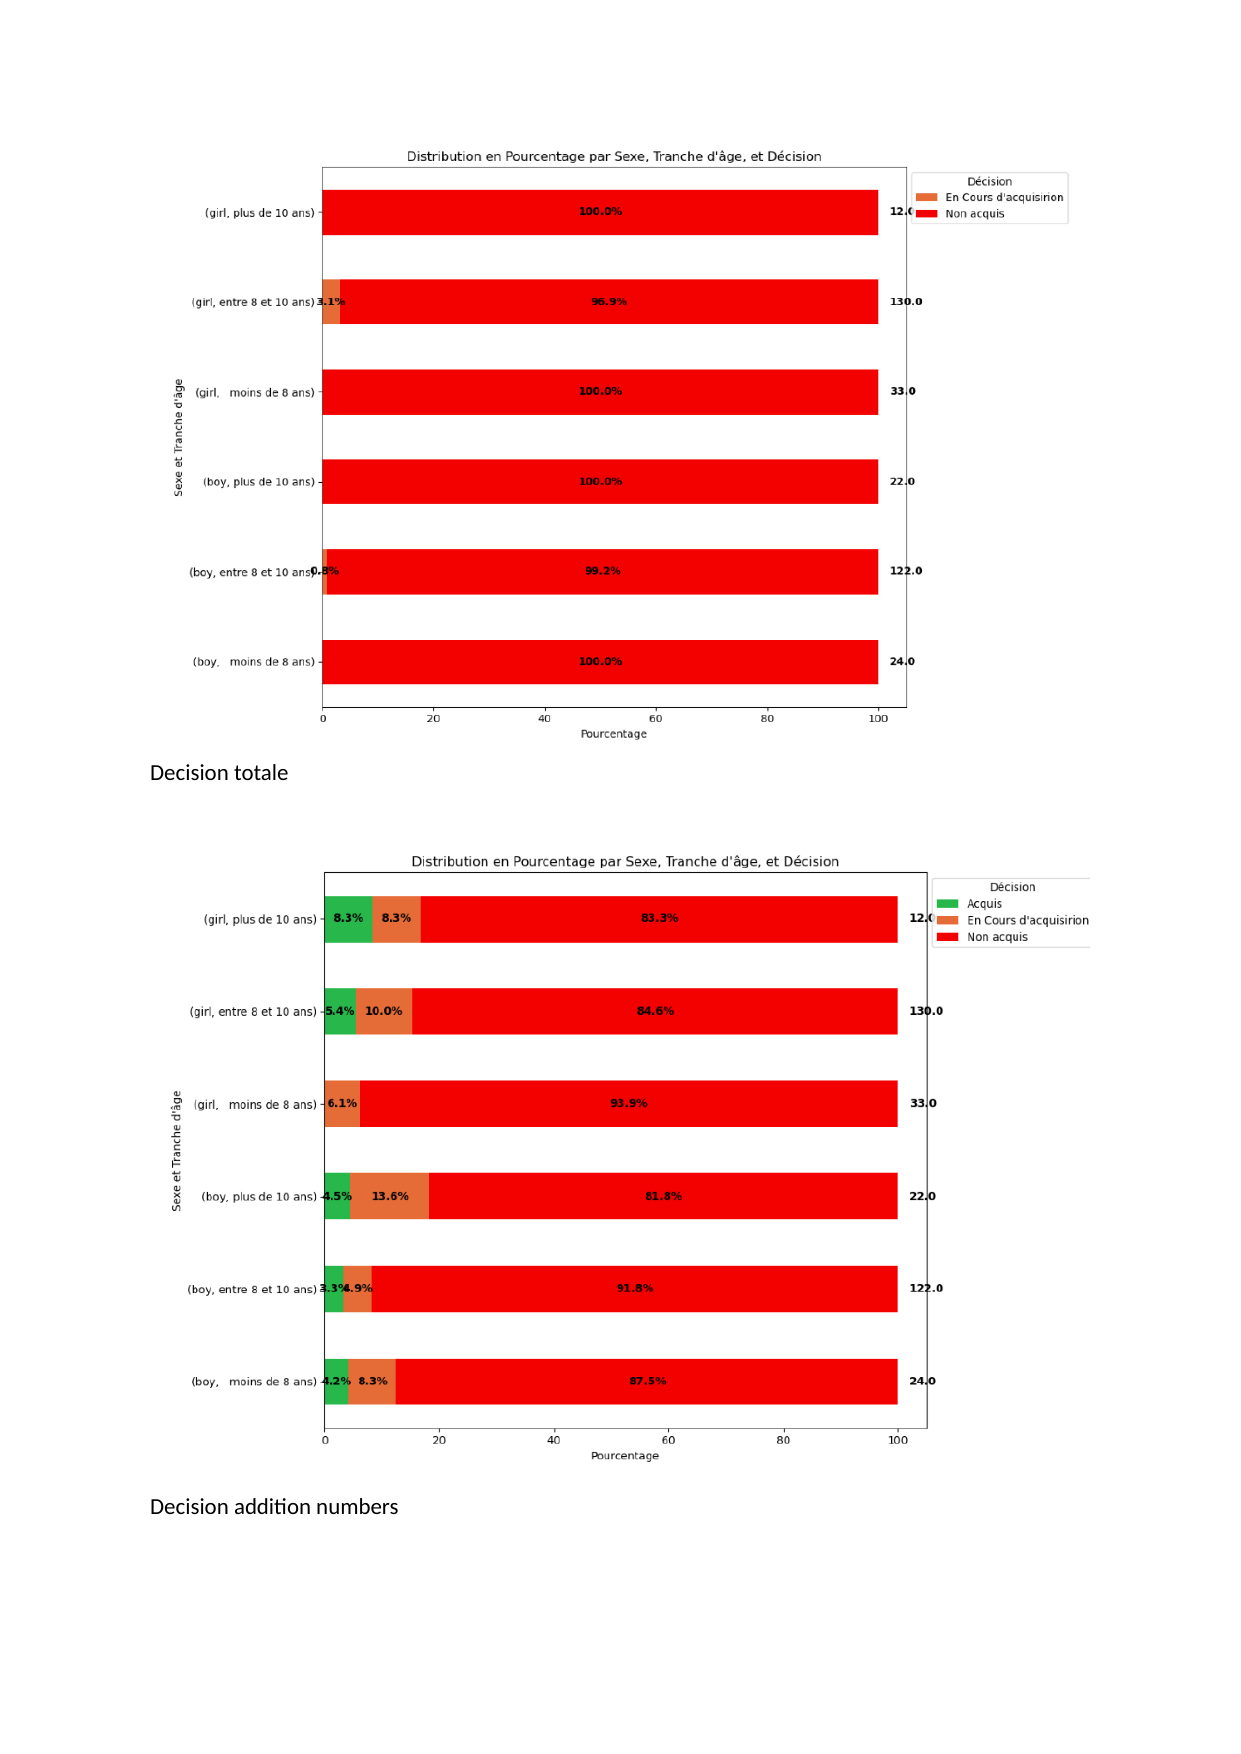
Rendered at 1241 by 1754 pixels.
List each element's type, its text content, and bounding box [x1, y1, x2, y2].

picture [150, 150, 1091, 740]
picture [150, 852, 1091, 1474]
text Decision addition numbers [150, 1492, 1090, 1521]
text Decision totale [150, 758, 1090, 786]
